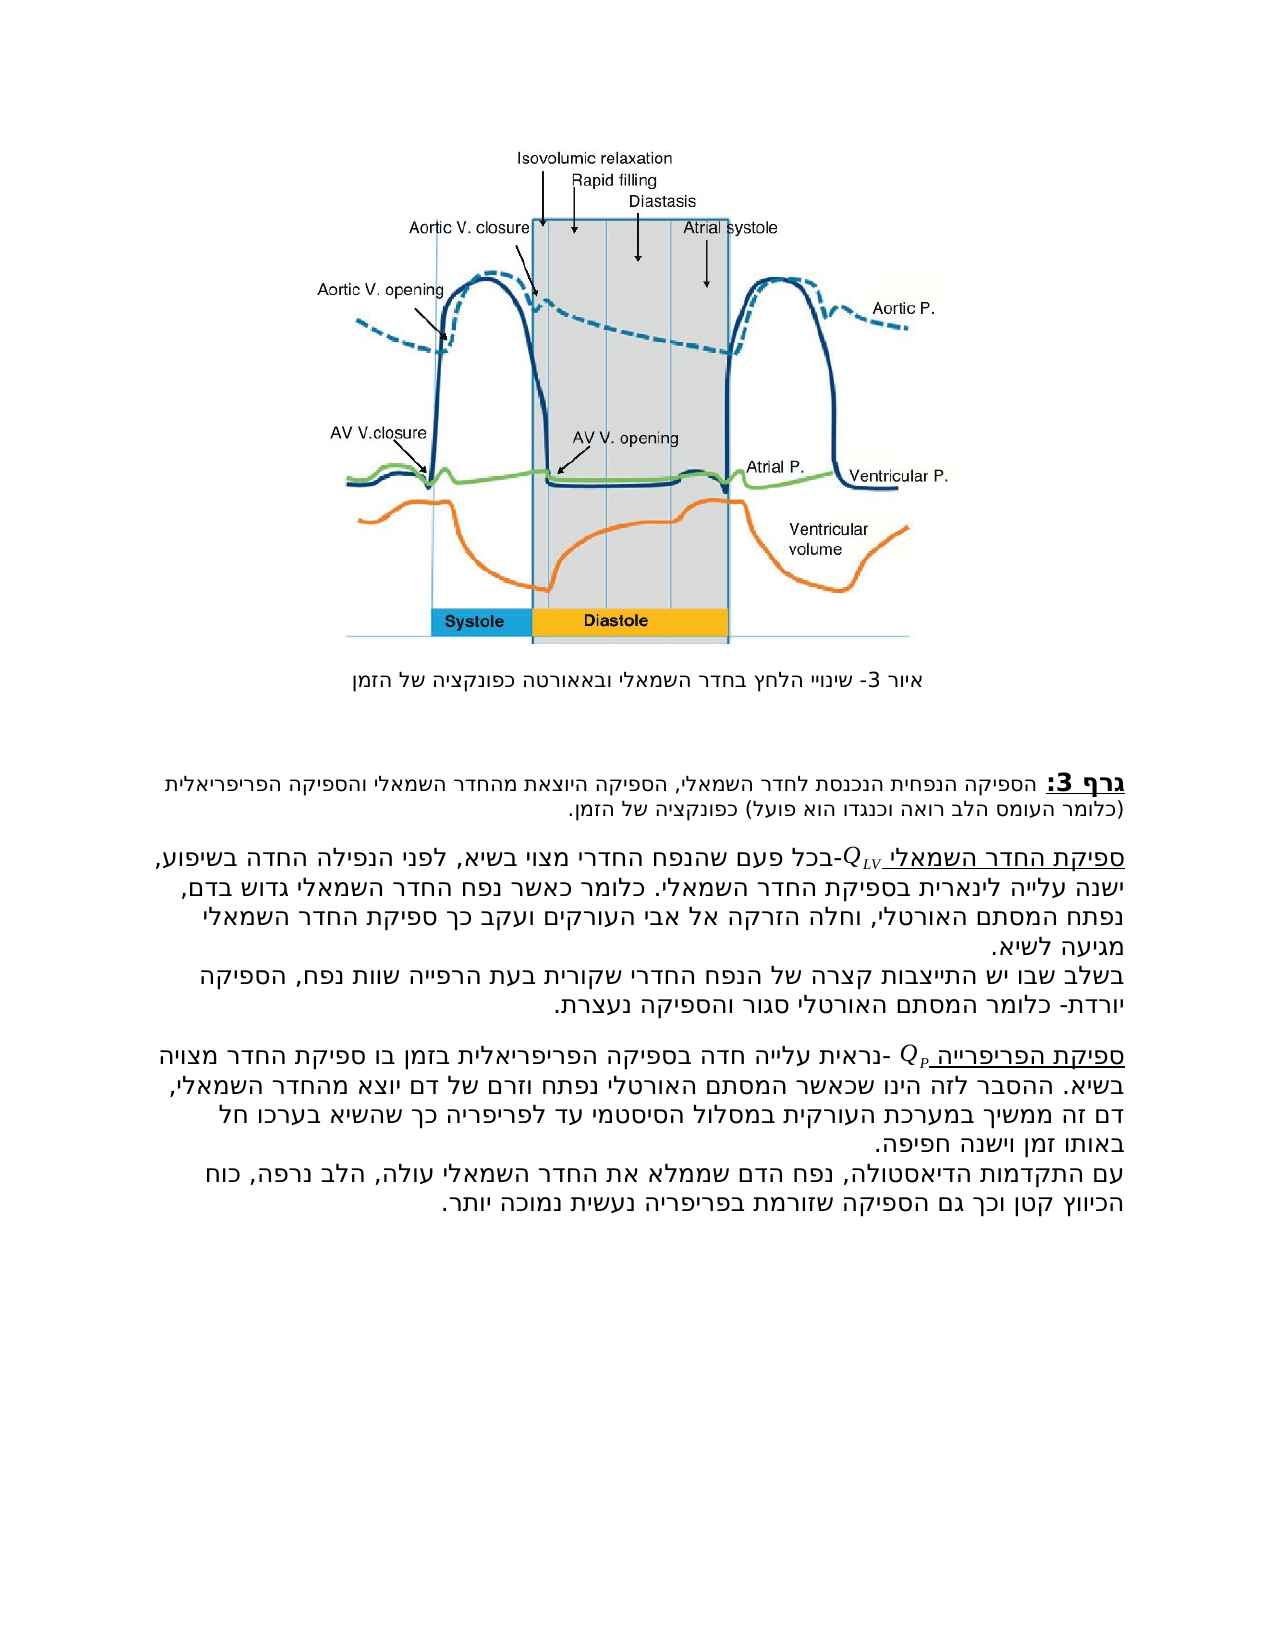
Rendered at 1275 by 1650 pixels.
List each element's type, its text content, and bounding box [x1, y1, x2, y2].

picture [317, 149, 964, 644]
text גרף 3: הספיקה הנפחית הנכנסת לחדר השמאלי, הספיקה היוצאת מהחדר השמאלי והספיקה הפריפריאלית (כלומר העומס הלב רואה וכנגדו הוא פועל) כפונקציה של הזמן. [150, 768, 1125, 821]
text ספיקת הפריפרייה -נראית עלייה חדה בספיקה הפריפריאלית בזמן בו ספיקת החדר מצויה בשיא. ההסבר לזה הינו שכאשר המסתם האורטלי נפתח וזרם של דם יוצא מהחדר השמאלי, דם זה ממשיך במערכת העורקית במסלול הסיסטמי עד לפריפריה כך שהשיא בערכו חל באותו זמן וישנה חפיפה. עם התקדמות הדיאסטולה, נפח הדם שממלא את החדר השמאלי עולה, הלב נרפה, כוח הכיווץ קטן וכך גם הספיקה שזורמת בפריפריה נעשית נמוכה יותר. [150, 1040, 1125, 1217]
text איור 3- שינויי הלחץ בחדר השמאלי ובאאורטה כפונקציה של הזמן [150, 668, 1125, 692]
text ספיקת החדר השמאלי -בכל פעם שהנפח החדרי מצוי בשיא, לפני הנפילה החדה בשיפוע, ישנה עלייה לינארית בספיקת החדר השמאלי. כלומר כאשר נפח החדר השמאלי גדוש בדם, נפתח המסתם האורטלי, וחלה הזרקה אל אבי העורקים ועקב כך ספיקת החדר השמאלי מגיעה לשיא. בשלב שבו יש התייצבות קצרה של הנפח החדרי שקורית בעת הרפייה שוות נפח, הספיקה יורדת- כלומר המסתם האורטלי סגור והספיקה נעצרת. [150, 842, 1125, 1019]
